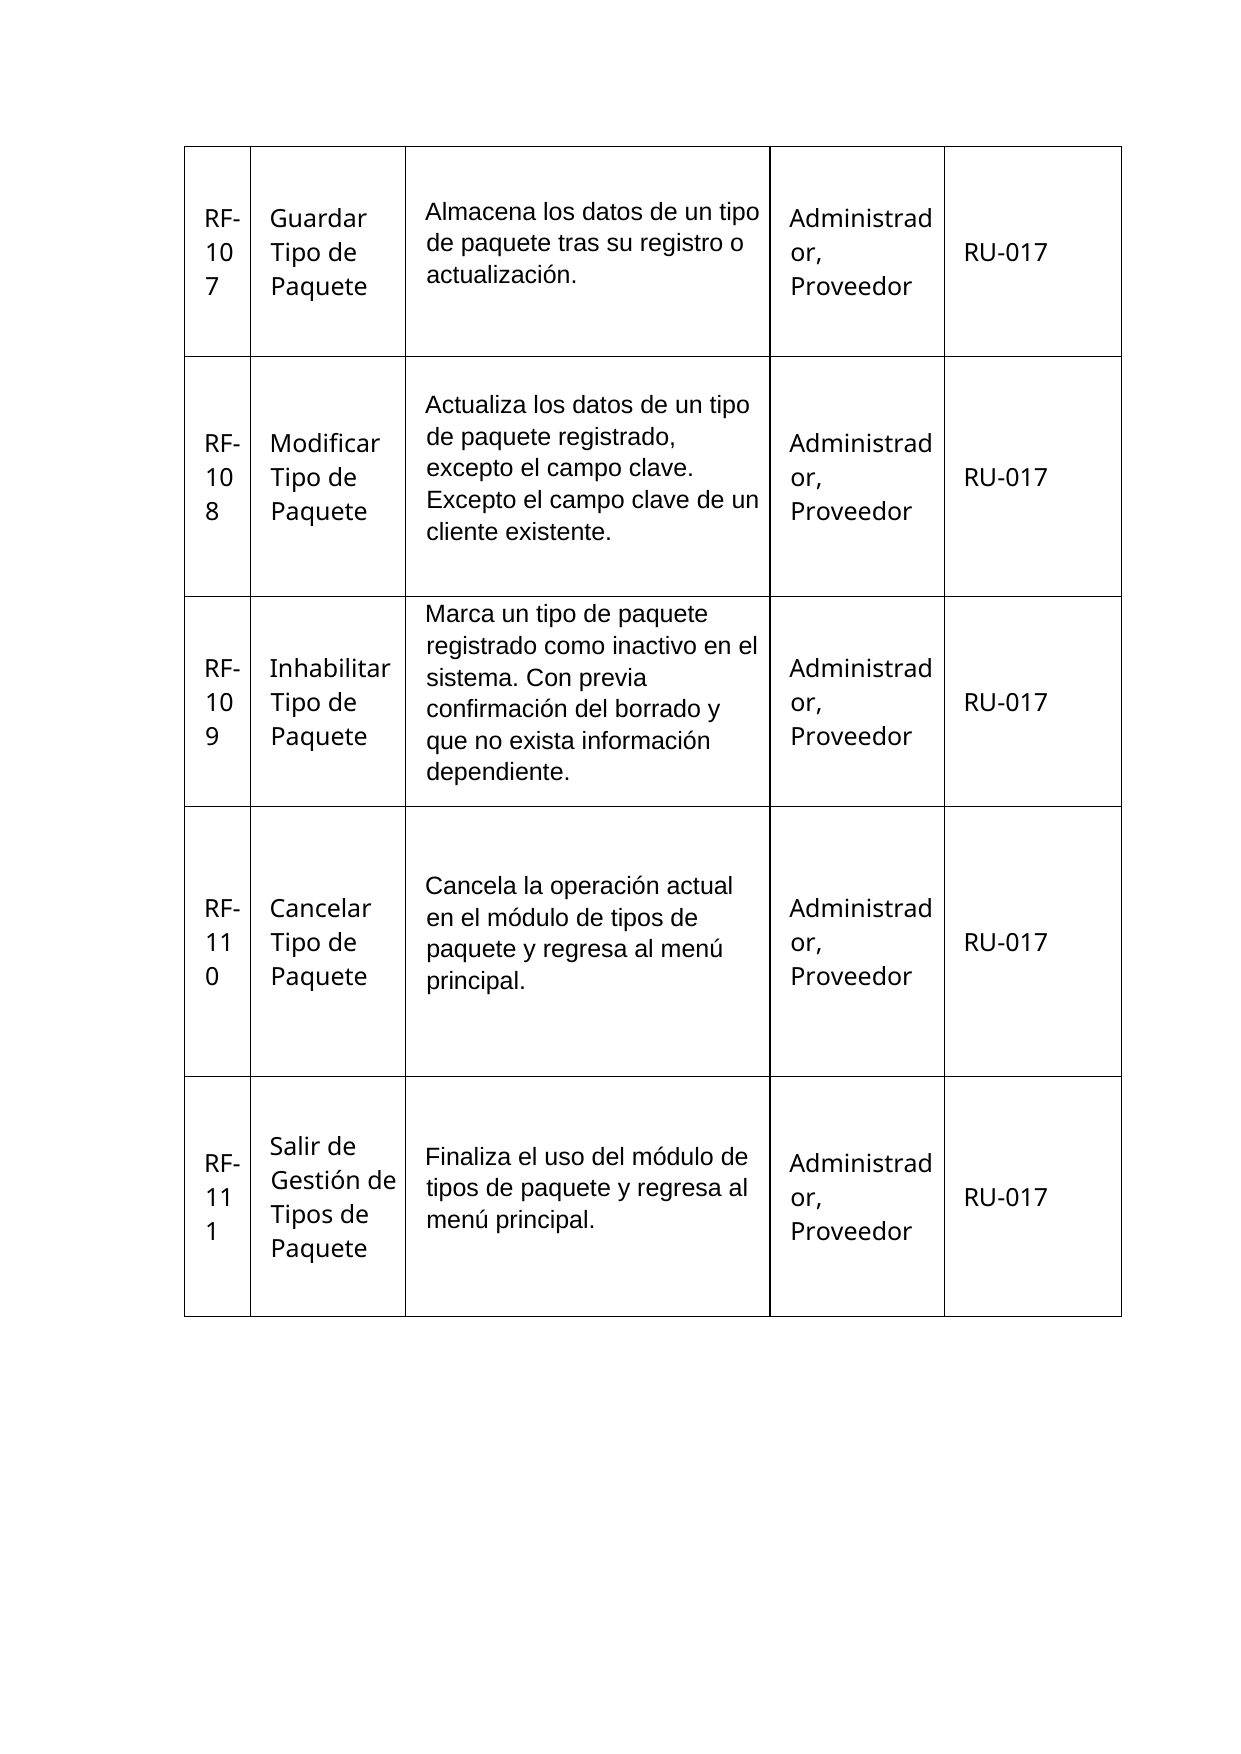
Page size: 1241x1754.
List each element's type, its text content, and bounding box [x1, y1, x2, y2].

table_cell Actualiza los datos de un tipo de paquete registrado, excepto el campo clave. Excepto el campo clave de un cliente existente. [406, 357, 769, 596]
table_cell Marca un tipo de paquete registrado como inactivo en el sistema. Con previa confirmación del borrado y que no exista información dependiente. [406, 597, 769, 806]
table_cell Administrador, Proveedor [771, 807, 944, 1076]
table_cell Almacena los datos de un tipo de paquete tras su registro o actualización. [406, 147, 769, 356]
table_cell Cancela la operación actual en el módulo de tipos de paquete y regresa al menú principal. [406, 807, 769, 1076]
table_cell Modificar Tipo de Paquete [251, 357, 405, 596]
table_cell RU-017 [945, 807, 1121, 1076]
table_cell RU-017 [945, 357, 1121, 596]
table_cell RU-017 [945, 597, 1121, 806]
table_cell Inhabilitar Tipo de Paquete [251, 597, 405, 806]
table_cell RF-108 [185, 357, 250, 596]
table_cell Administrador, Proveedor [771, 357, 944, 596]
table_cell Guardar Tipo de Paquete [251, 147, 405, 356]
table_cell Administrador, Proveedor [771, 597, 944, 806]
table_cell RU-017 [945, 1077, 1121, 1316]
table_cell RF-107 [185, 147, 250, 356]
table_cell Cancelar Tipo de Paquete [251, 807, 405, 1076]
table_cell RF-109 [185, 597, 250, 806]
table_cell RU-017 [945, 147, 1121, 356]
table_cell RF-110 [185, 807, 250, 1076]
table_cell RF-111 [185, 1077, 250, 1316]
table_cell Salir de Gestión de Tipos de Paquete [251, 1077, 405, 1316]
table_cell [771, 147, 944, 356]
table_cell Administrador, Proveedor [771, 1077, 944, 1316]
table_cell Finaliza el uso del módulo de tipos de paquete y regresa al menú principal. [406, 1077, 769, 1316]
